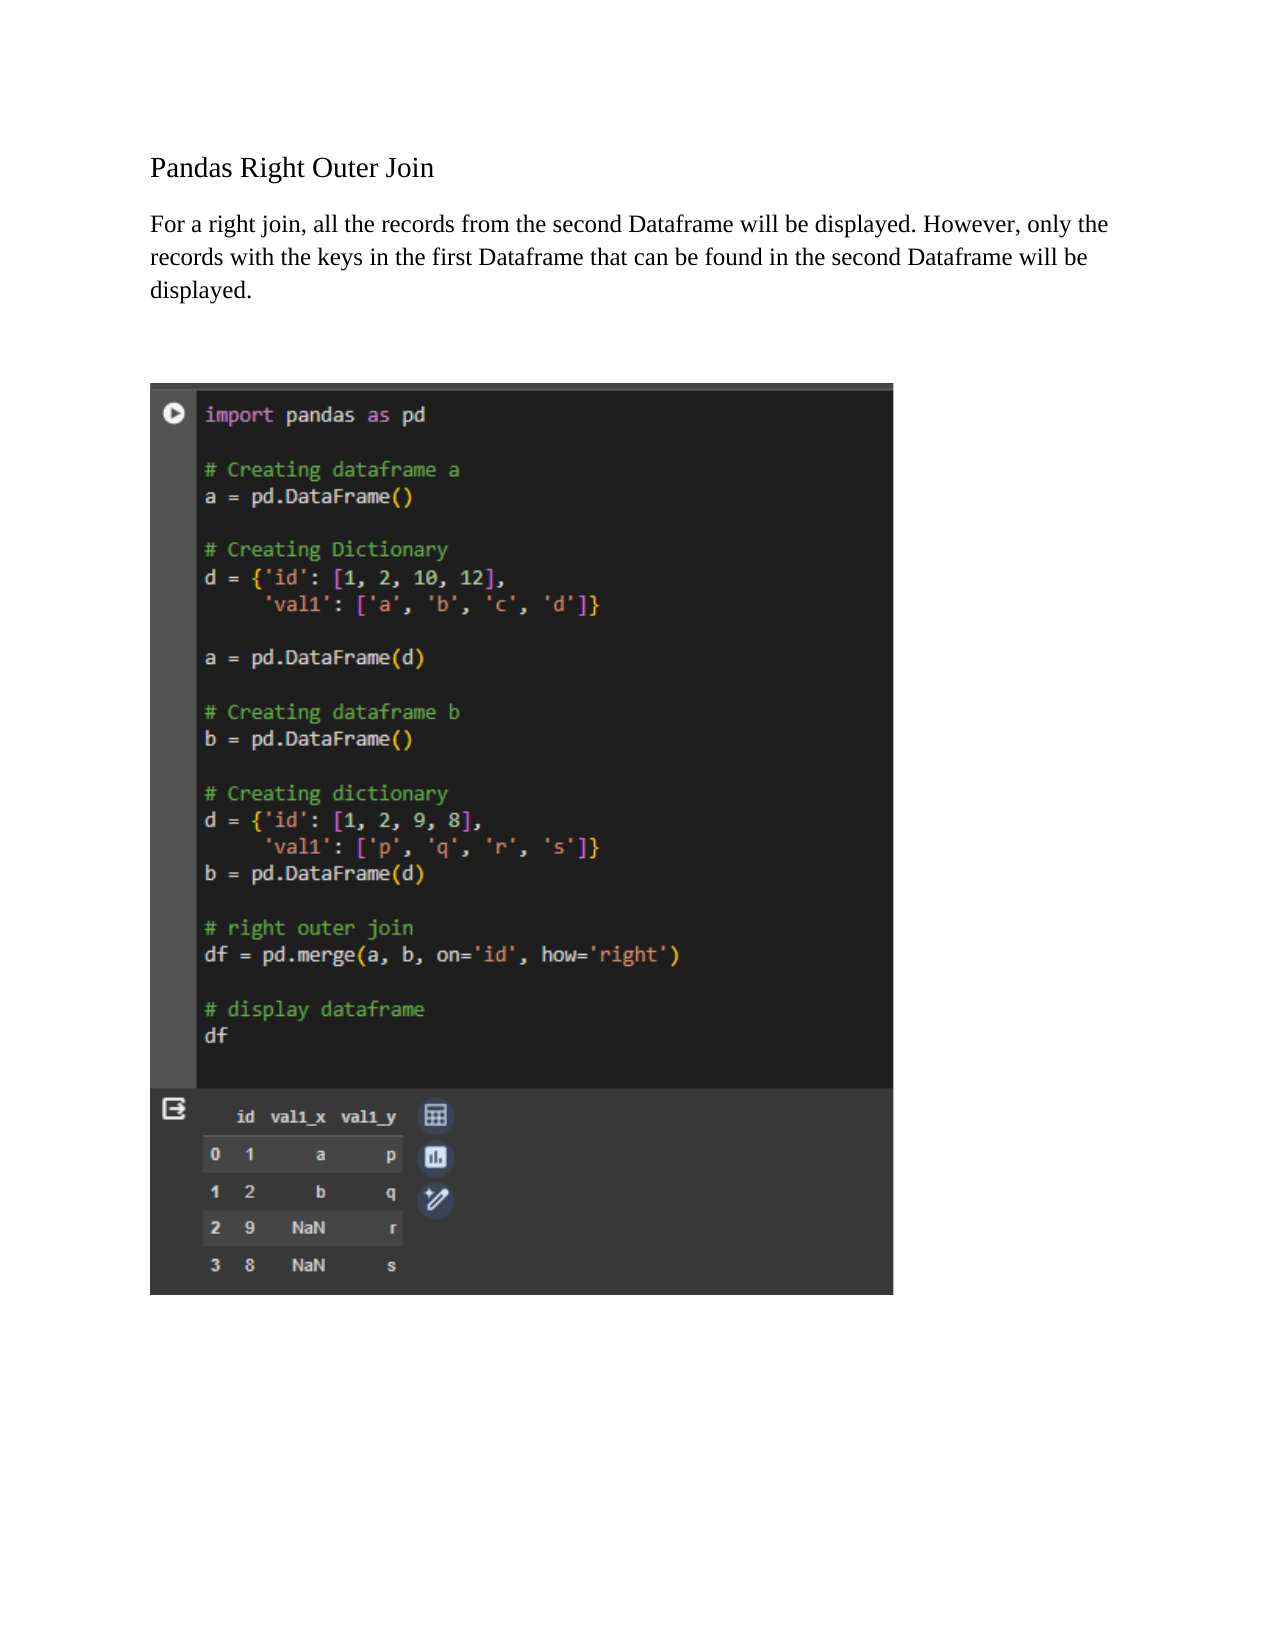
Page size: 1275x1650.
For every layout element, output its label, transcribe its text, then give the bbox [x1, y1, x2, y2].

picture [150, 383, 894, 1295]
text For a right join, all the records from the second Dataframe will be displayed. However, only the records with the keys in the first Dataframe that can be found in the second Dataframe will be displayed. [150, 209, 1125, 304]
text Pandas Right Outer Join [150, 150, 1125, 183]
